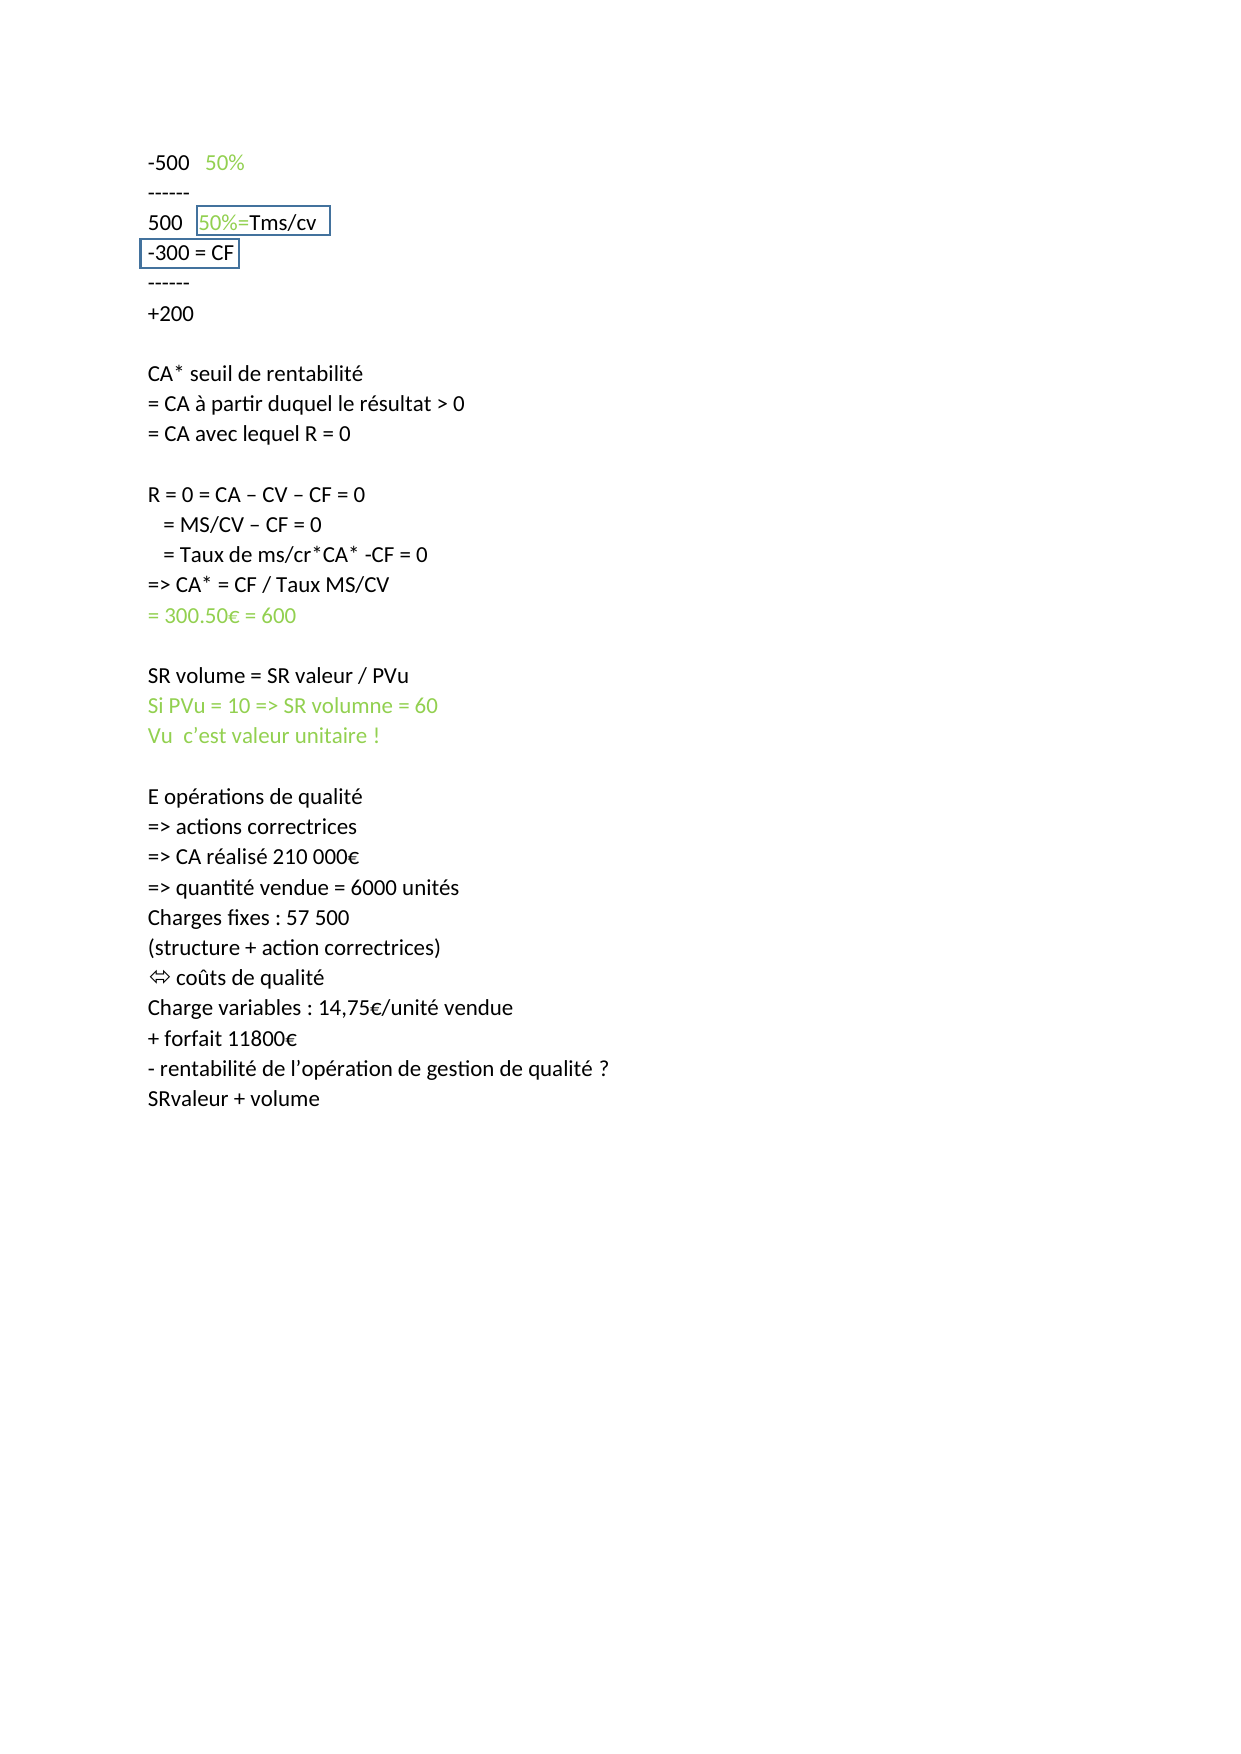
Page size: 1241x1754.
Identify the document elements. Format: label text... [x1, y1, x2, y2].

list = Taux de ms/cr*CA* -CF = 0 [148, 540, 1093, 568]
list - rentabilité de l’opération de gestion de qualité ? [148, 1054, 1093, 1082]
list CA* seuil de rentabilité [148, 359, 1093, 387]
list => quantité vendue = 6000 unités [148, 873, 1093, 901]
list = CA à partir duquel le résultat > 0 [148, 389, 1093, 417]
list + forfait 11800€ [148, 1024, 1093, 1052]
list E opérations de qualité [148, 782, 1093, 810]
list coûts de qualité [148, 963, 1093, 991]
list SRvaleur + volume [148, 1084, 1093, 1112]
list => actions correctrices [148, 812, 1093, 840]
list SR volume = SR valeur / PVu [148, 661, 1093, 689]
list 500 50%=Tms/cv [148, 208, 1093, 236]
list => CA réalisé 210 000€ [148, 842, 1093, 870]
list (structure + action correctrices) [148, 933, 1093, 961]
list Vu c’est valeur unitaire ! [148, 722, 1093, 749]
list Si PVu = 10 => SR volumne = 60 [148, 691, 1093, 719]
list = CA avec lequel R = 0 [148, 419, 1093, 447]
list -500 50% [148, 148, 1093, 176]
list ------ [148, 178, 1093, 206]
list = 300.50€ = 600 [148, 601, 1093, 629]
list = MS/CV – CF = 0 [148, 510, 1093, 538]
list +200 [148, 299, 1093, 327]
list => CA* = CF / Taux MS/CV [148, 571, 1093, 598]
list ------ [148, 268, 1093, 296]
list Charge variables : 14,75€/unité vendue [148, 993, 1093, 1021]
list Charges fixes : 57 500 [148, 903, 1093, 931]
list -300 = CF [148, 238, 1093, 266]
list R = 0 = CA – CV – CF = 0 [148, 480, 1093, 508]
